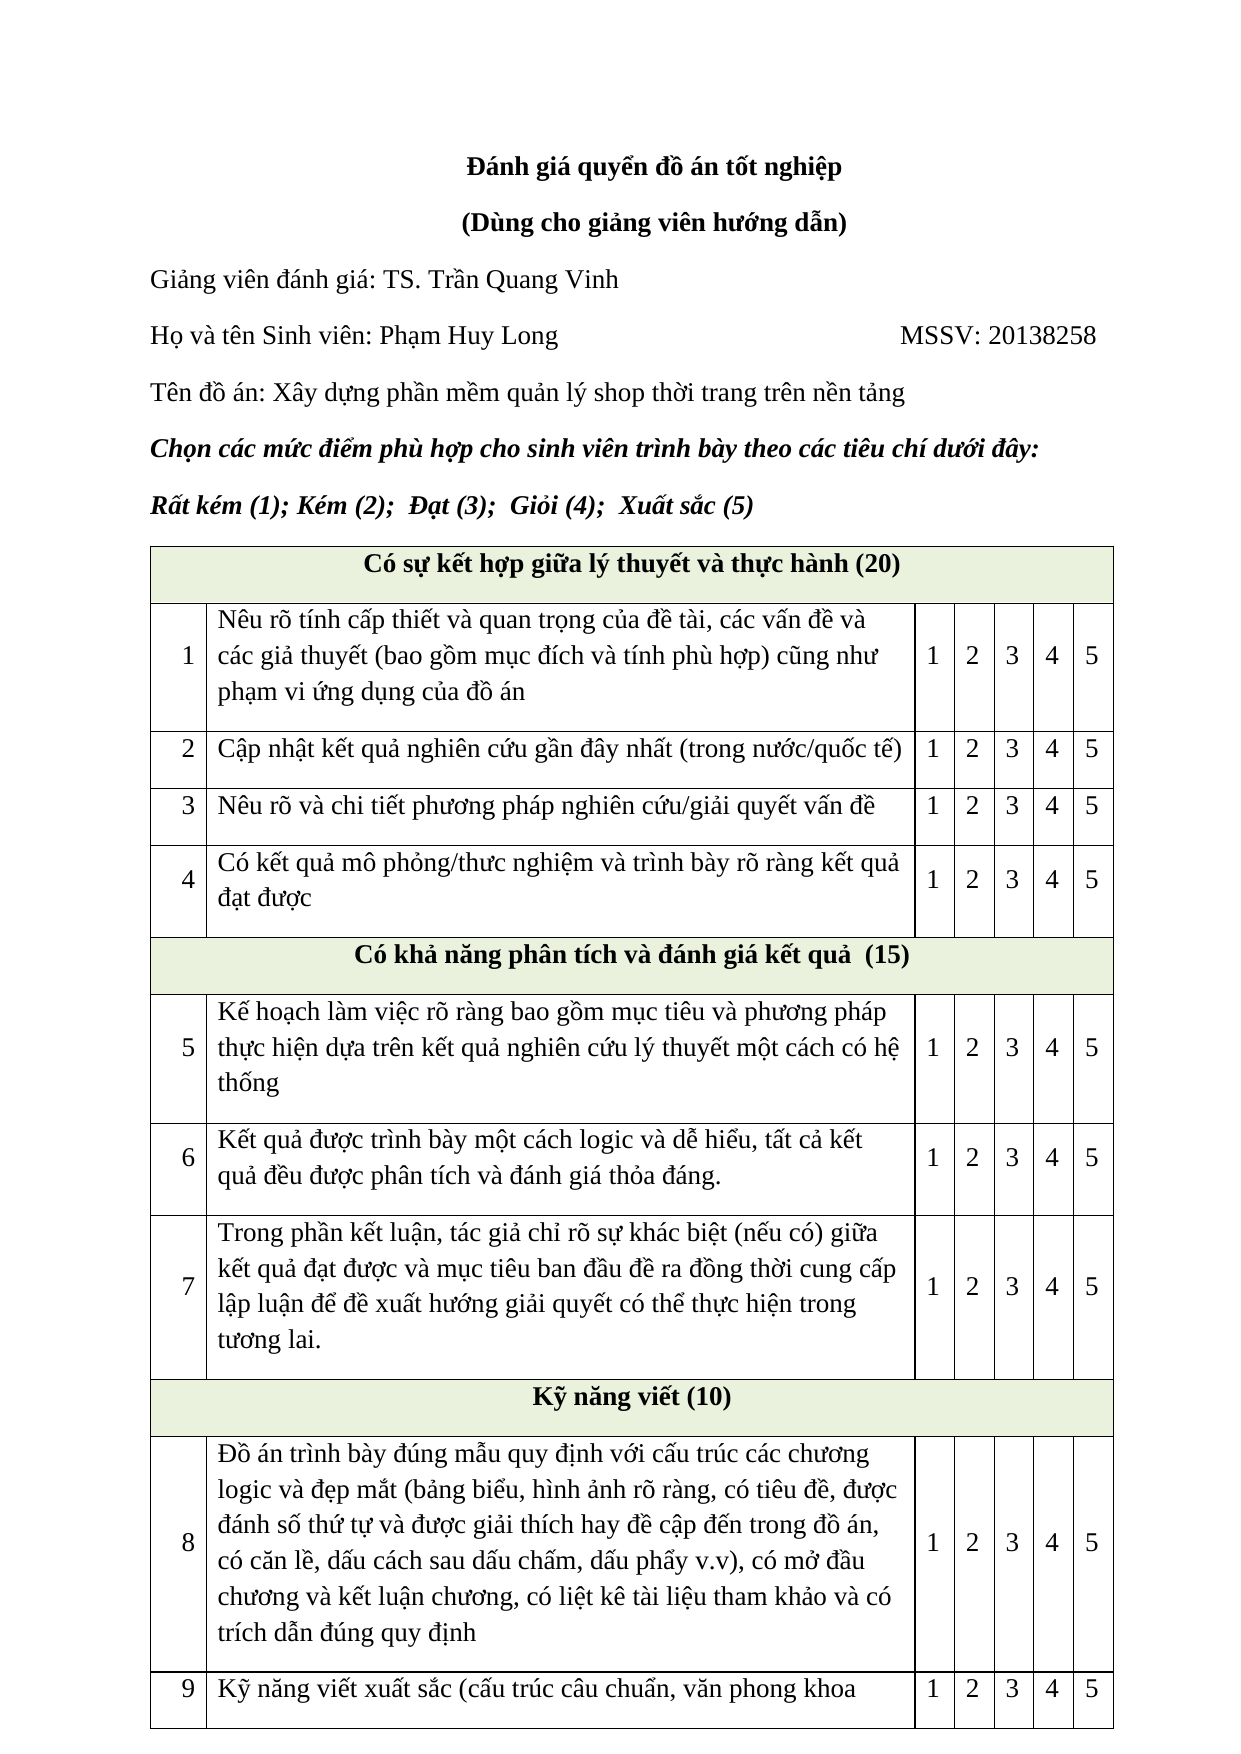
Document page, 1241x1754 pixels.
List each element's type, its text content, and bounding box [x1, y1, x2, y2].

table_cell 1 [916, 604, 954, 731]
table_cell 1 [916, 846, 954, 937]
table_cell 5 [1074, 995, 1113, 1122]
table_header Có sự kết hợp giữa lý thuyết và thực hành (20) [151, 547, 1113, 602]
table_cell 3 [995, 1124, 1033, 1215]
table_cell Nêu rõ và chi tiết phương pháp nghiên cứu/giải quyết vấn đề [207, 789, 914, 844]
table_cell 2 [955, 1216, 994, 1379]
text Đánh giá quyển đồ án tốt nghiệp [150, 150, 1158, 181]
table_cell 5 [1074, 846, 1113, 937]
text (Dùng cho giảng viên hướng dẫn) [150, 206, 1158, 237]
table_cell 1 [151, 604, 206, 731]
table_cell 1 [916, 1673, 954, 1728]
table_cell 2 [955, 604, 994, 731]
table_cell 9 [151, 1673, 206, 1728]
table_cell 5 [1074, 732, 1113, 788]
table_cell 2 [955, 1437, 994, 1671]
table_cell Nêu rõ tính cấp thiết và quan trọng của đề tài, các vấn đề và các giả thuyết (bao gồm mục đích và tính phù hợp) cũng như phạm vi ứng dụng của đồ án [207, 604, 914, 731]
table_cell 1 [916, 995, 954, 1122]
table_cell 1 [916, 1216, 954, 1379]
table_cell 3 [995, 846, 1033, 937]
table_cell 2 [955, 789, 994, 844]
table_cell 4 [1034, 846, 1073, 937]
table_cell 3 [995, 789, 1033, 844]
table_cell Kết quả được trình bày một cách logic và dễ hiểu, tất cả kết quả đều được phân tích và đánh giá thỏa đáng. [207, 1124, 914, 1215]
table_cell 1 [916, 732, 954, 788]
table_cell 4 [1034, 1673, 1073, 1728]
table_cell 4 [1034, 789, 1073, 844]
table_cell 2 [955, 732, 994, 788]
text Rất kém (1); Kém (2); Đạt (3); Giỏi (4); Xuất sắc (5) [150, 489, 1158, 520]
table_cell 4 [151, 846, 206, 937]
table_cell 3 [995, 995, 1033, 1122]
table_cell 4 [1034, 732, 1073, 788]
table_cell 2 [955, 995, 994, 1122]
table_cell 3 [995, 1673, 1033, 1728]
table_cell 8 [151, 1437, 206, 1671]
table_cell 4 [1034, 604, 1073, 731]
table_cell 5 [1074, 604, 1113, 731]
table_cell 1 [916, 1437, 954, 1671]
text Tên đồ án: Xây dựng phần mềm quản lý shop thời trang trên nền tảng [150, 376, 1158, 407]
table_cell 2 [955, 846, 994, 937]
text Họ và tên Sinh viên: Phạm Huy Long MSSV: 20138258 [150, 319, 1158, 351]
table_cell Có khả năng phân tích và đánh giá kết quả (15) [151, 938, 1113, 994]
text Giảng viên đánh giá: TS. Trần Quang Vinh [150, 263, 1158, 294]
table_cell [207, 1673, 914, 1728]
table_cell 4 [1034, 1437, 1073, 1671]
table_cell Trong phần kết luận, tác giả chỉ rõ sự khác biệt (nếu có) giữa kết quả đạt được và mục tiêu ban đầu đề ra đồng thời cung cấp lập luận để đề xuất hướng giải quyết có thể thực hiện trong tương lai. [207, 1216, 914, 1379]
table_cell Kế hoạch làm việc rõ ràng bao gồm mục tiêu và phương pháp thực hiện dựa trên kết quả nghiên cứu lý thuyết một cách có hệ thống [207, 995, 914, 1122]
table_cell 4 [1034, 995, 1073, 1122]
table_cell 3 [995, 732, 1033, 788]
table_cell 5 [1074, 1216, 1113, 1379]
table_cell Đồ án trình bày đúng mẫu quy định với cấu trúc các chương logic và đẹp mắt (bảng biểu, hình ảnh rõ ràng, có tiêu đề, được đánh số thứ tự và được giải thích hay đề cập đến trong đồ án, có căn lề, dấu cách sau dấu chấm, dấu phẩy v.v), có mở đầu chương và kết luận chương, có liệt kê tài liệu tham khảo và có trích dẫn đúng quy định [207, 1437, 914, 1671]
table_cell 5 [1074, 789, 1113, 844]
table_cell 5 [151, 995, 206, 1122]
table_cell 4 [1034, 1124, 1073, 1215]
table_cell 2 [955, 1673, 994, 1728]
table_cell 1 [916, 1124, 954, 1215]
table_cell 3 [995, 1216, 1033, 1379]
table_cell 3 [995, 1437, 1033, 1671]
table_cell Cập nhật kết quả nghiên cứu gần đây nhất (trong nước/quốc tế) [207, 732, 914, 788]
table_cell Kỹ năng viết (10) [151, 1380, 1113, 1436]
table_cell 7 [151, 1216, 206, 1379]
table_cell 2 [955, 1124, 994, 1215]
table_cell Có kết quả mô phỏng/thưc nghiệm và trình bày rõ ràng kết quả đạt được [207, 846, 914, 937]
table_cell 3 [151, 789, 206, 844]
table_cell 2 [151, 732, 206, 788]
table_cell 3 [995, 604, 1033, 731]
table_cell 5 [1074, 1437, 1113, 1671]
table_cell 6 [151, 1124, 206, 1215]
table_cell 5 [1074, 1124, 1113, 1215]
table_cell 5 [1074, 1673, 1113, 1728]
table_cell 4 [1034, 1216, 1073, 1379]
table_cell 1 [916, 789, 954, 844]
text Chọn các mức điểm phù hợp cho sinh viên trình bày theo các tiêu chí dưới đây: [150, 432, 1193, 464]
